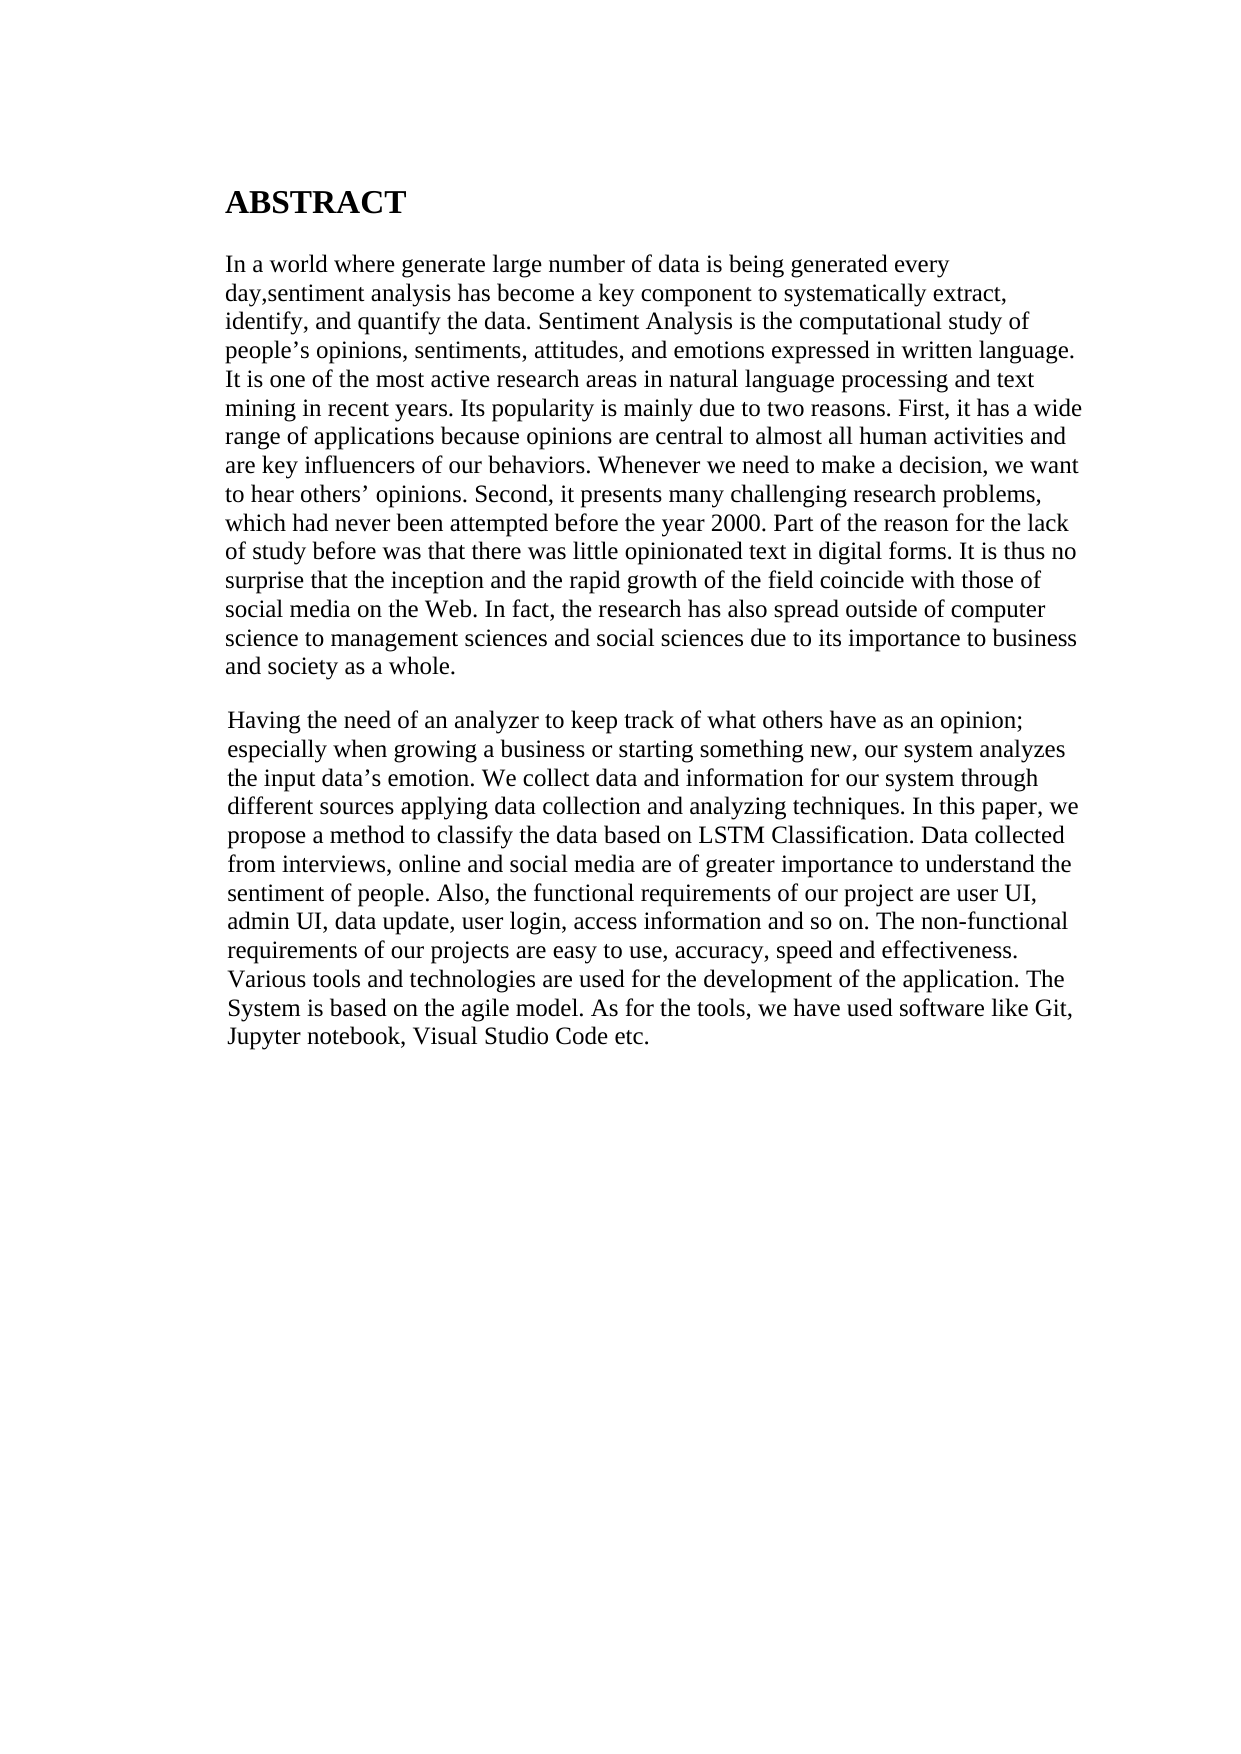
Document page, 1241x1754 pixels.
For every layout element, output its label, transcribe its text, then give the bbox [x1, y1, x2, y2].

text In a world where generate large number of data is being generated every day,sentiment analysis has become a key component to systematically extract, identify, and quantify the data. Sentiment Analysis is the computational study of people’s opinions, sentiments, attitudes, and emotions expressed in written language. It is one of the most active research areas in natural language processing and text mining in recent years. Its popularity is mainly due to two reasons. First, it has a wide range of applications because opinions are central to almost all human activities and are key influencers of our behaviors. Whenever we need to make a decision, we want to hear others’ opinions. Second, it presents many challenging research problems, which had never been attempted before the year 2000. Part of the reason for the lack of study before was that there was little opinionated text in digital forms. It is thus no surprise that the inception and the rapid growth of the field coincide with those of social media on the Web. In fact, the research has also spread outside of computer science to management sciences and social sciences due to its importance to business and society as a whole. [225, 249, 1091, 680]
text Having the need of an analyzer to keep track of what others have as an opinion; especially when growing a business or starting something new, our system analyzes the input data’s emotion. We collect data and information for our system through different sources applying data collection and analyzing techniques. In this paper, we propose a method to classify the data based on LSTM Classification. Data collected from interviews, online and social media are of greater importance to understand the sentiment of people. Also, the functional requirements of our project are user UI, admin UI, data update, user login, access information and so on. The non-functional requirements of our projects are easy to use, accuracy, speed and effectiveness. [227, 705, 1091, 964]
text Various tools and technologies are used for the development of the application. The System is based on the agile model. As for the tools, we have used software like Git, Jupyter notebook, Visual Studio Code etc. [227, 964, 1091, 1050]
subtitle ABSTRACT [225, 182, 1090, 221]
